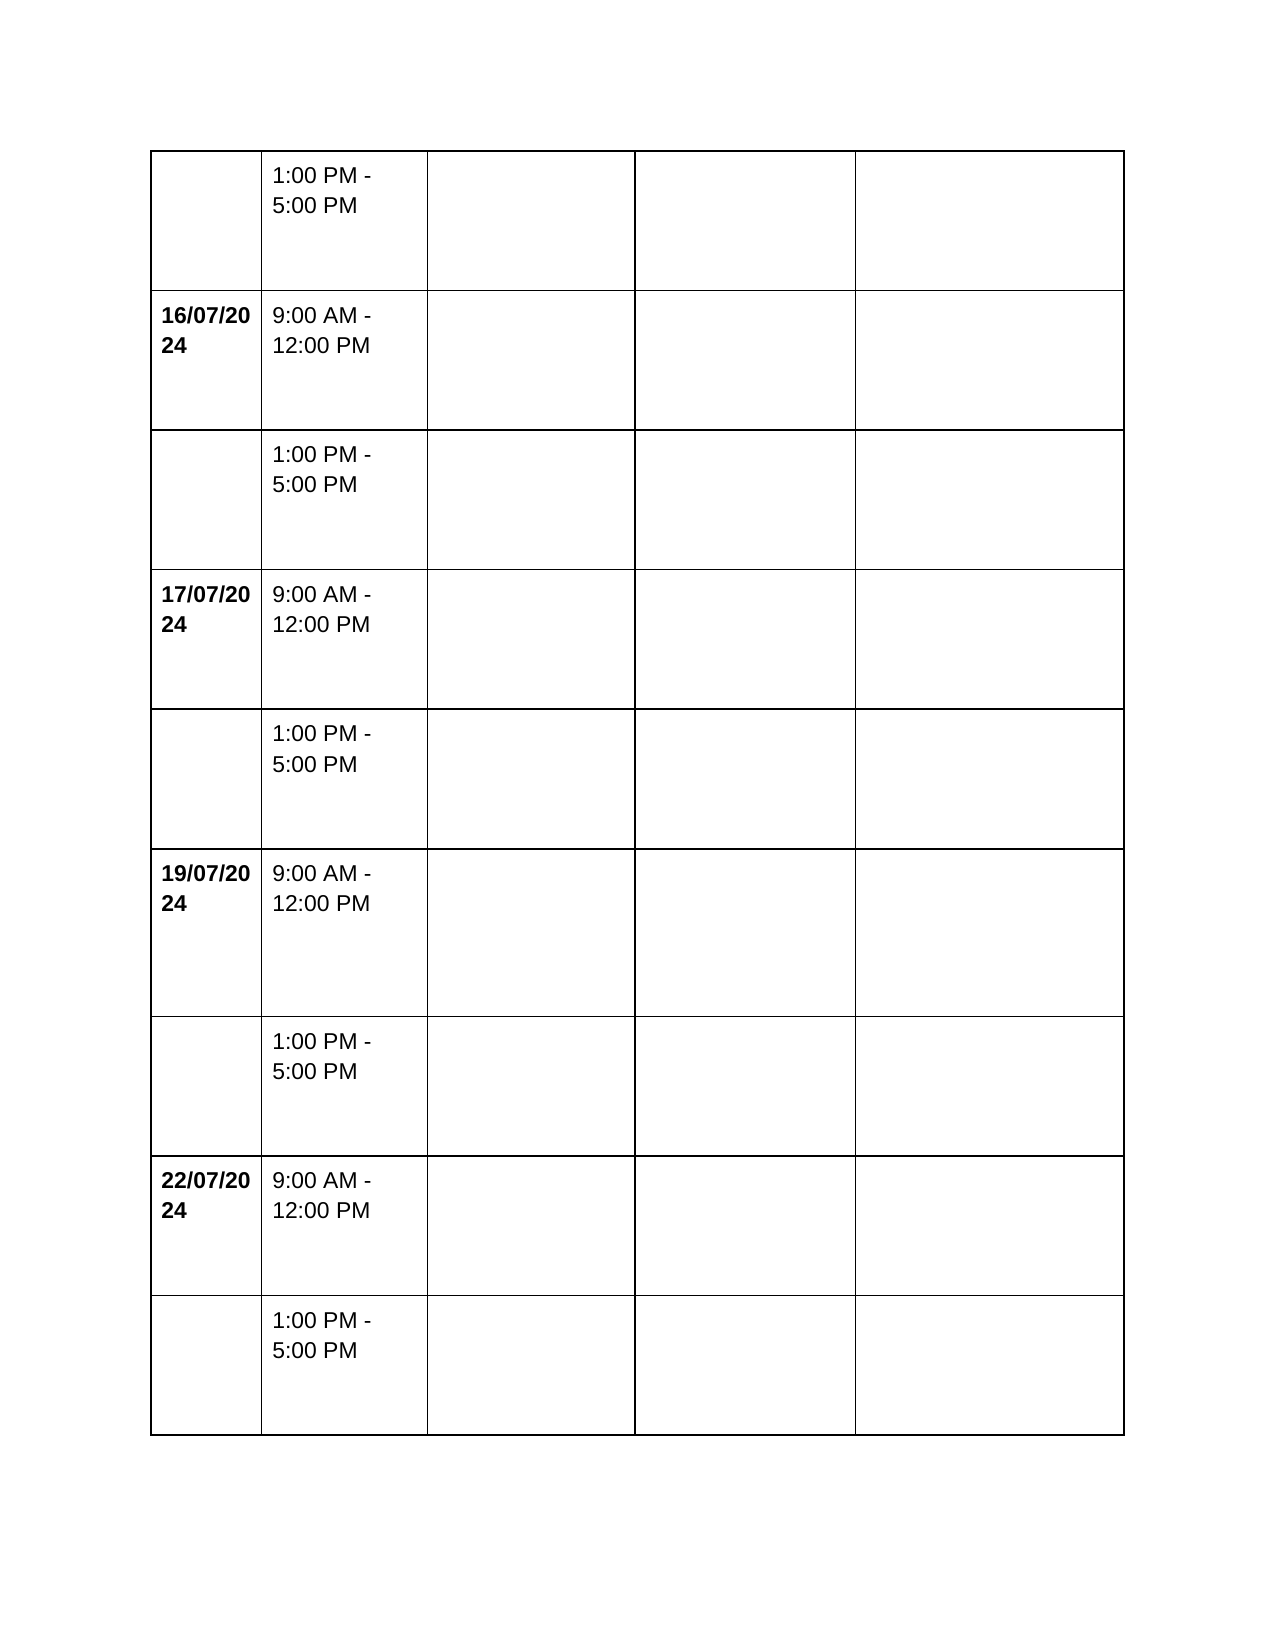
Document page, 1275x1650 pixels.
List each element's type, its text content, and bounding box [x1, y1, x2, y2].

table_cell [636, 291, 855, 429]
table_cell [856, 1157, 1123, 1295]
table_cell 1:00 PM - 5:00 PM [262, 1017, 427, 1155]
table_cell 17/07/2024 [152, 570, 261, 708]
table_cell [428, 152, 634, 289]
table_cell [636, 1157, 855, 1295]
table_cell 1:00 PM - 5:00 PM [262, 152, 427, 289]
table_cell [856, 710, 1123, 848]
table_cell [636, 152, 855, 289]
table_cell [152, 152, 261, 289]
table_cell [636, 1296, 855, 1434]
table_cell [428, 1157, 634, 1295]
table_cell [428, 1017, 634, 1155]
table_cell [636, 850, 855, 1016]
table_cell 9:00 AM - 12:00 PM [262, 570, 427, 708]
table_cell [636, 710, 855, 848]
table_cell [152, 1296, 261, 1434]
table_cell [856, 1017, 1123, 1155]
table_cell [428, 1296, 634, 1434]
table_cell 22/07/2024 [152, 1157, 261, 1295]
table_cell [856, 850, 1123, 1016]
table_cell 1:00 PM - 5:00 PM [262, 1296, 427, 1434]
table_cell [428, 570, 634, 708]
table_cell [152, 710, 261, 848]
table_cell [856, 152, 1123, 289]
table_cell [856, 570, 1123, 708]
table_cell [856, 291, 1123, 429]
table_cell [636, 570, 855, 708]
table_cell 9:00 AM - 12:00 PM [262, 1157, 427, 1295]
table_cell [856, 431, 1123, 569]
table_cell 16/07/2024 [152, 291, 261, 429]
table_cell [428, 291, 634, 429]
table_cell [152, 431, 261, 569]
table_cell 1:00 PM - 5:00 PM [262, 710, 427, 848]
table_cell 19/07/2024 [152, 850, 261, 1016]
table_cell [636, 1017, 855, 1155]
table_cell [856, 1296, 1123, 1434]
table_cell [428, 431, 634, 569]
table_cell [428, 710, 634, 848]
table_cell 9:00 AM - 12:00 PM [262, 291, 427, 429]
table_cell 9:00 AM - 12:00 PM [262, 850, 427, 1016]
table_cell [636, 431, 855, 569]
table_cell 1:00 PM - 5:00 PM [262, 431, 427, 569]
table_cell [428, 850, 634, 1016]
table_cell [152, 1017, 261, 1155]
